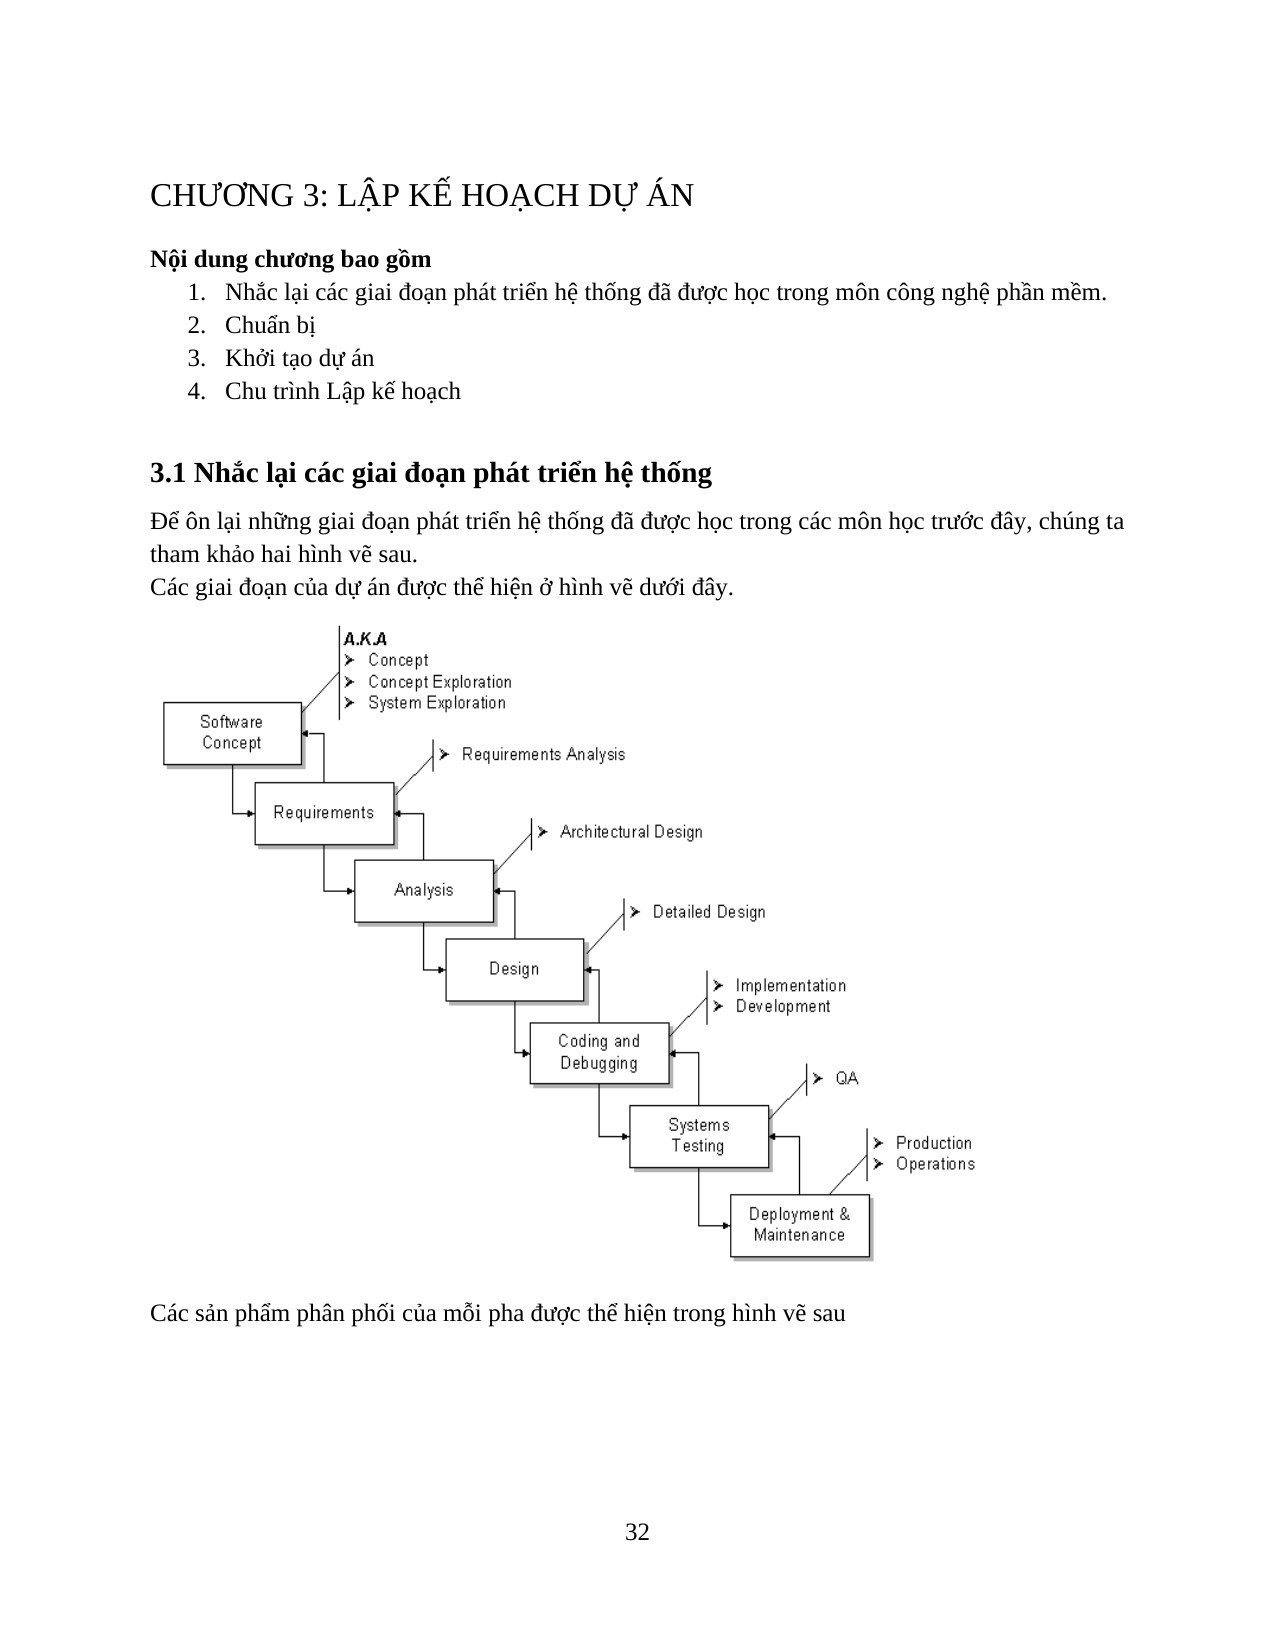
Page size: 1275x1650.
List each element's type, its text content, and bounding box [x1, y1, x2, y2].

list trình Lập kế hoạch [187, 376, 1125, 405]
subtitle 3.1 Nhắc lại các giai đoạn phát triển hệ thống [150, 455, 1125, 488]
picture [161, 622, 1118, 1264]
subtitle CHƯƠNG 3: LẬP KẾ HOẠCH DỰ ÁN [150, 175, 1125, 213]
list Chuẩn bị [187, 310, 1125, 339]
text Để ôn lại những giai đoạn phát triển hệ thống đã được học trong các môn học trước đây, chúng ta tham khảo hai hình vẽ sau. [150, 506, 1125, 567]
text Nội dung chương bao gồm [150, 244, 1125, 273]
text Các sản phẩm phân phối của mỗi pha được thể hiện trong hình vẽ sau [150, 1298, 1125, 1327]
text Các giai đoạn của dự án được thể hiện ở hình vẽ dưới đây. [150, 572, 1125, 601]
list Nhắc lại các giai đoạn phát triển hệ thống đã được học trong môn công nghệ phần mềm. [187, 277, 1125, 306]
list Khởi tạo dự án [187, 343, 1125, 372]
